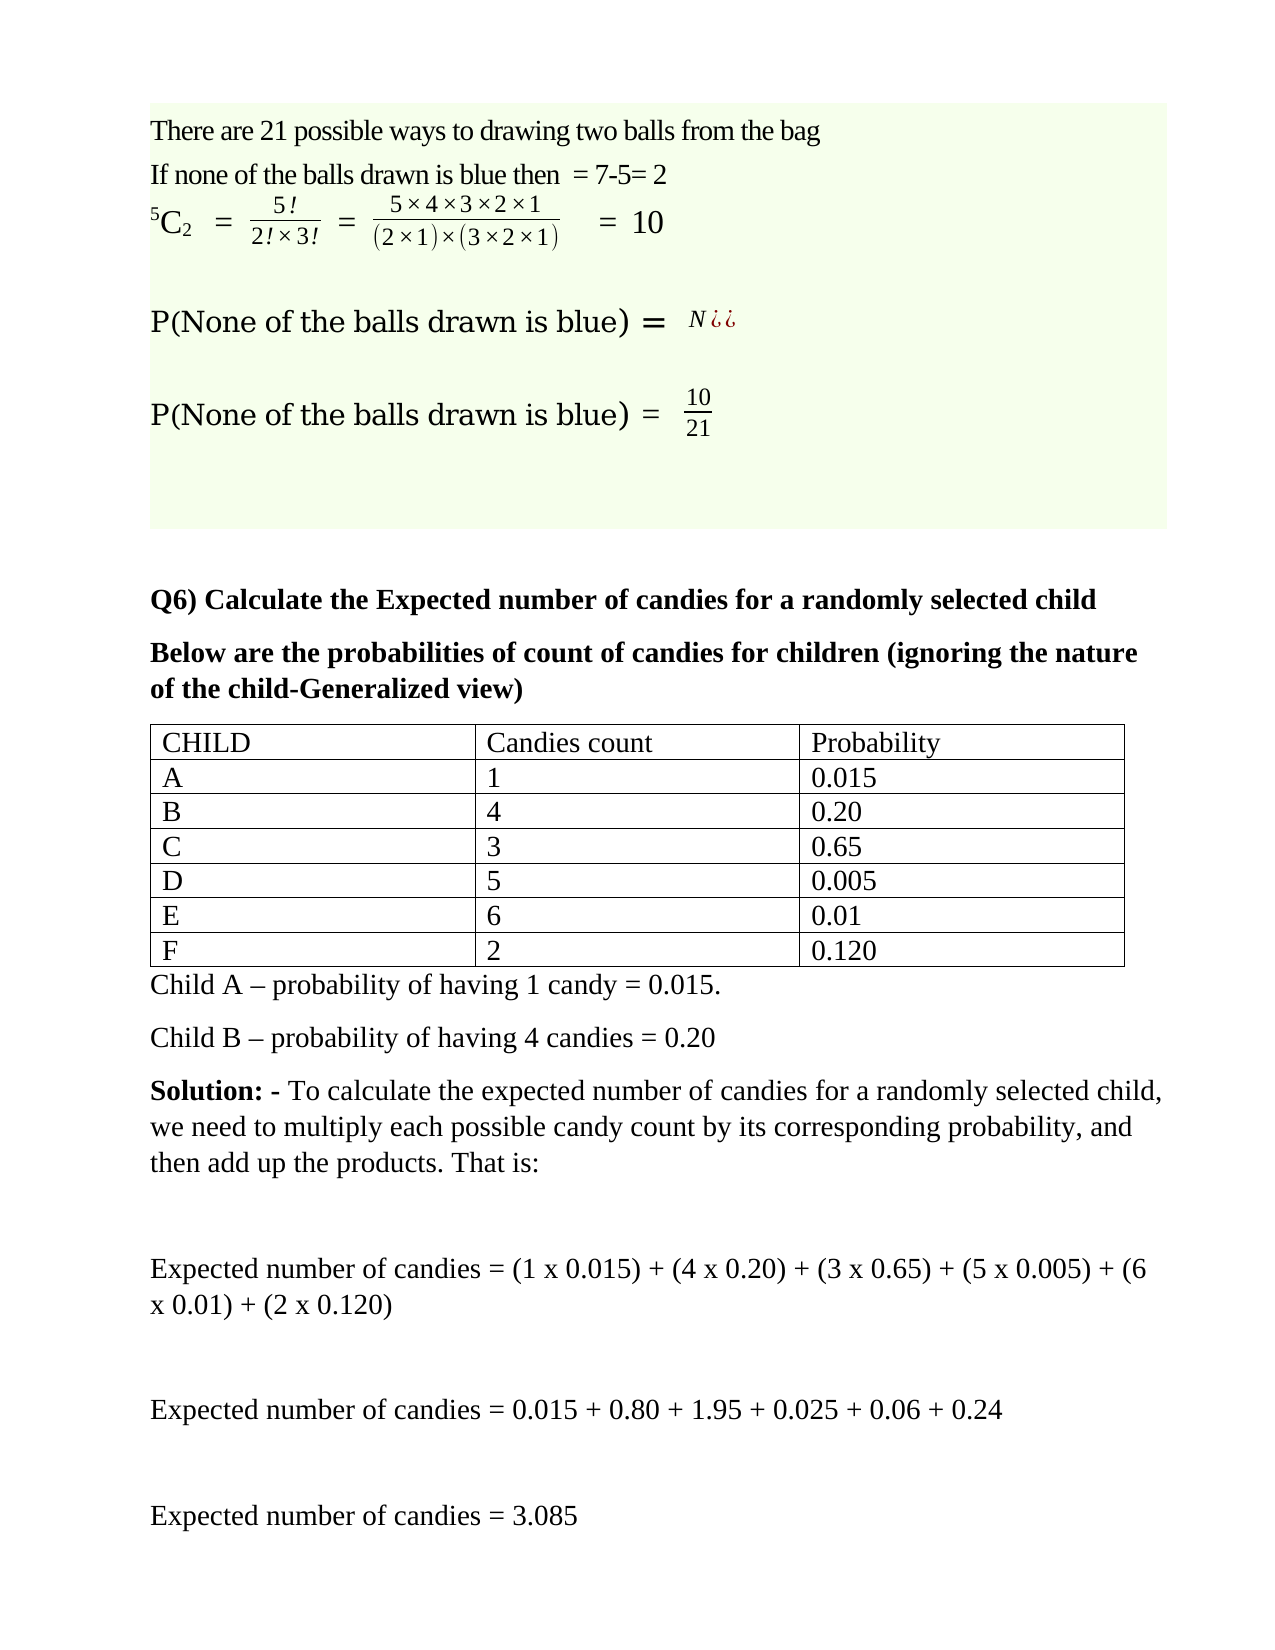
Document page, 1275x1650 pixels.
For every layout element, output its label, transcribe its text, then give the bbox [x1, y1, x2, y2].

text Expected number of candies = 3.085 [150, 1498, 1167, 1532]
table_header Probability [800, 725, 1124, 759]
table_cell 5 [476, 864, 799, 897]
table_cell 3 [476, 829, 799, 862]
table_cell D [151, 864, 475, 897]
table_cell 4 [476, 794, 799, 828]
subtitle P(None of the balls drawn is blue) = [150, 296, 1167, 339]
table_cell 0.015 [800, 760, 1124, 793]
table_cell 2 [476, 933, 799, 966]
text Q6) Calculate the Expected number of candies for a randomly selected child [150, 582, 1167, 616]
table_cell E [151, 898, 475, 932]
subtitle There are 21 possible ways to drawing two balls from the bag [150, 103, 1167, 147]
table_cell B [151, 794, 475, 828]
text Child A – probability of having 1 candy = 0.015. [150, 967, 1167, 1001]
table_cell F [151, 933, 475, 966]
table_header CHILD [151, 725, 475, 759]
text Expected number of candies = (1 x 0.015) + (4 x 0.20) + (3 x 0.65) + (5 x 0.005) + (6 x 0.01) + (2 x 0.120) [150, 1251, 1167, 1320]
subtitle 5C2 = = = 10 [150, 191, 1167, 252]
table_cell 6 [476, 898, 799, 932]
table_cell 0.005 [800, 864, 1124, 897]
table_cell 0.65 [800, 829, 1124, 862]
subtitle P(None of the balls drawn is blue) = [150, 383, 1167, 442]
table_cell 0.20 [800, 794, 1124, 828]
text Below are the probabilities of count of candies for children (ignoring the nature of the child-Generalized view) [150, 635, 1167, 705]
text Child B – probability of having 4 candies = 0.20 [150, 1020, 1167, 1053]
table_cell 1 [476, 760, 799, 793]
table_cell C [151, 829, 475, 862]
text Solution: - To calculate the expected number of candies for a randomly selected child, we need to multiply each possible candy count by its corresponding probability, and then add up the products. That is: [150, 1073, 1167, 1179]
table_cell 0.120 [800, 933, 1124, 966]
subtitle If none of the balls drawn is blue then = 7-5= 2 [150, 147, 1167, 191]
text Expected number of candies = 0.015 + 0.80 + 1.95 + 0.025 + 0.06 + 0.24 [150, 1392, 1167, 1426]
table_header Candies count [476, 725, 799, 759]
table_cell 0.01 [800, 898, 1124, 932]
table_cell A [151, 760, 475, 793]
